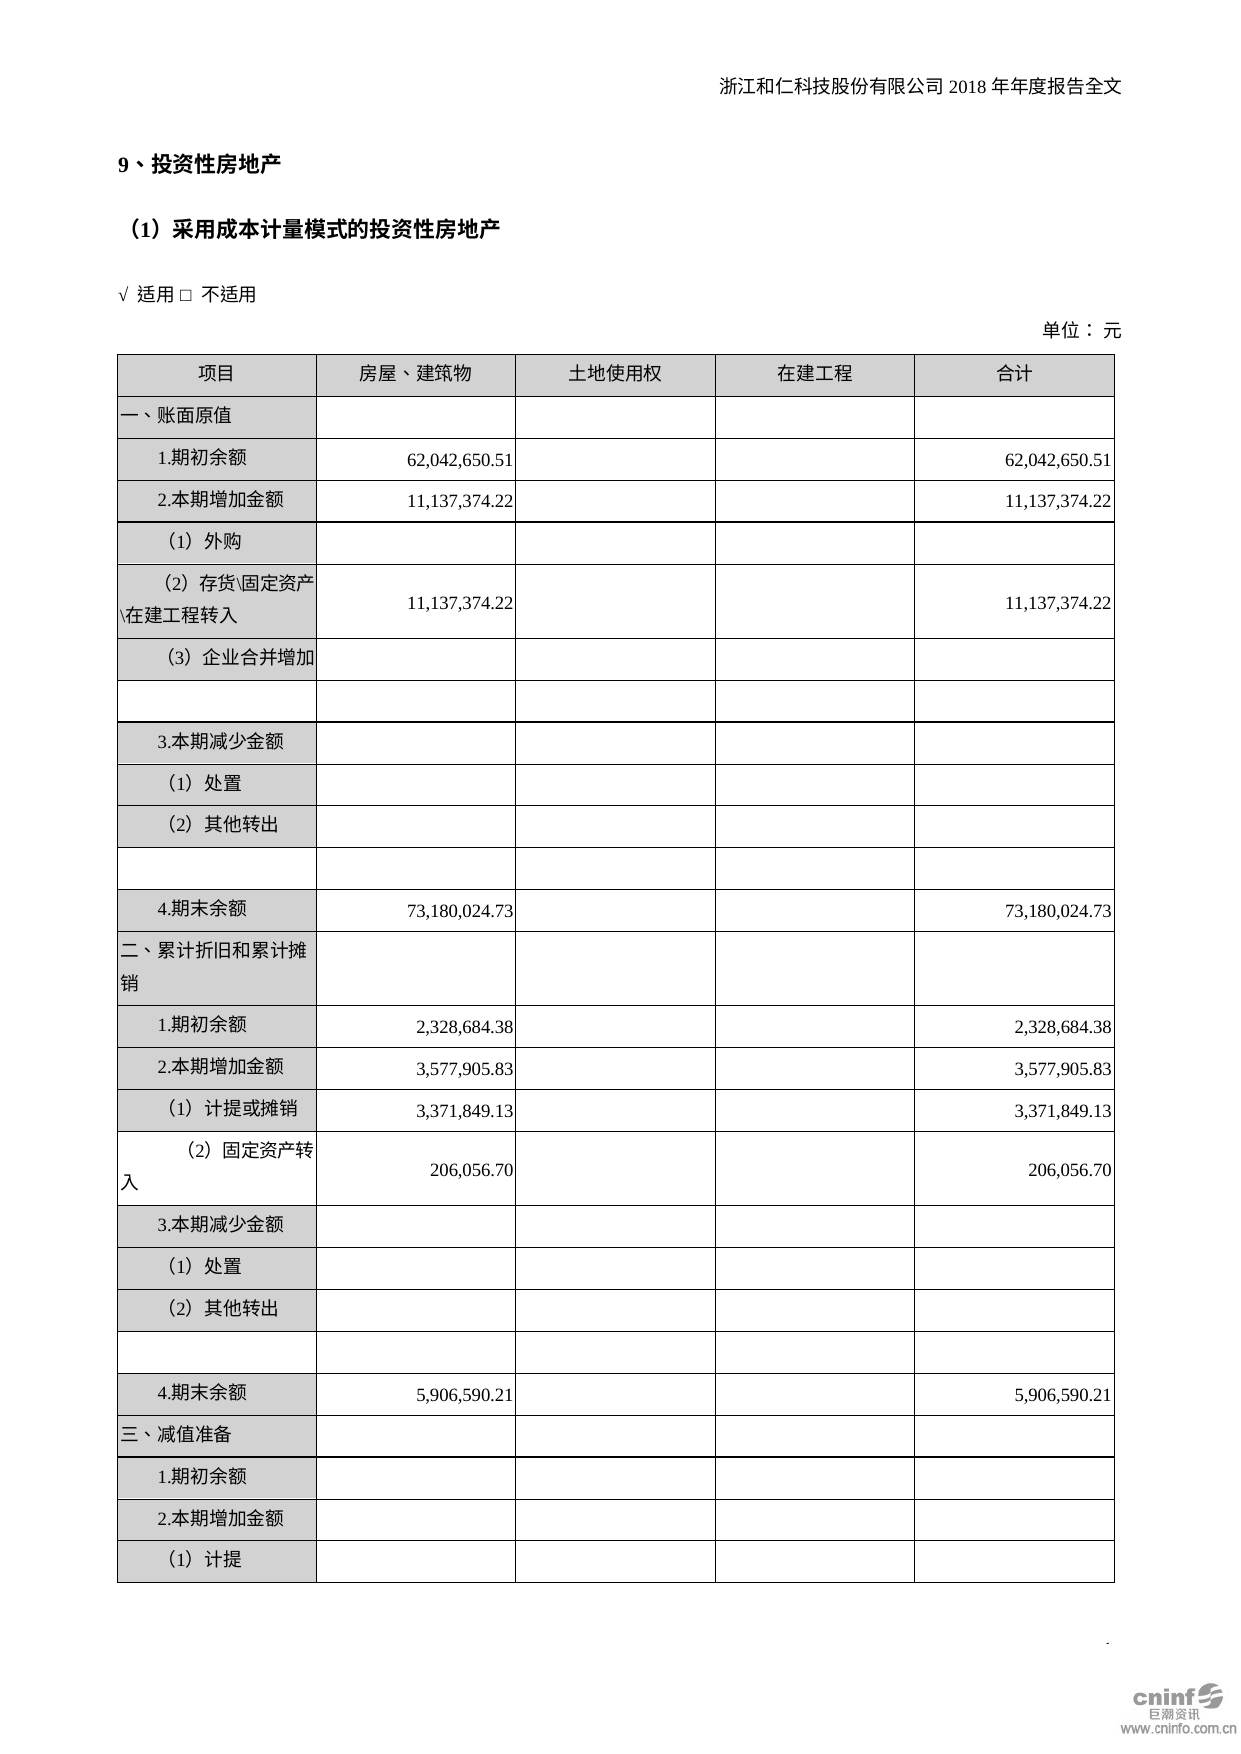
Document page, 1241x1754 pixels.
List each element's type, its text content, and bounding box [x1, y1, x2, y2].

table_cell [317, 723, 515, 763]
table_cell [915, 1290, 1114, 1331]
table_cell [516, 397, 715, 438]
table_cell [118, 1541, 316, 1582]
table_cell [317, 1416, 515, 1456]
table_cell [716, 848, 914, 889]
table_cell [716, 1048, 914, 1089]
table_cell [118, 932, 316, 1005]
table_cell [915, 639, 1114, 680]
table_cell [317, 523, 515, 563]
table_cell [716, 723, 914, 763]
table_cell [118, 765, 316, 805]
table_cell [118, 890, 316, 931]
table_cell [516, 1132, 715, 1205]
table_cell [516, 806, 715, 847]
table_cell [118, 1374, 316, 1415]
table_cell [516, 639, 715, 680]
picture [1115, 1680, 1240, 1737]
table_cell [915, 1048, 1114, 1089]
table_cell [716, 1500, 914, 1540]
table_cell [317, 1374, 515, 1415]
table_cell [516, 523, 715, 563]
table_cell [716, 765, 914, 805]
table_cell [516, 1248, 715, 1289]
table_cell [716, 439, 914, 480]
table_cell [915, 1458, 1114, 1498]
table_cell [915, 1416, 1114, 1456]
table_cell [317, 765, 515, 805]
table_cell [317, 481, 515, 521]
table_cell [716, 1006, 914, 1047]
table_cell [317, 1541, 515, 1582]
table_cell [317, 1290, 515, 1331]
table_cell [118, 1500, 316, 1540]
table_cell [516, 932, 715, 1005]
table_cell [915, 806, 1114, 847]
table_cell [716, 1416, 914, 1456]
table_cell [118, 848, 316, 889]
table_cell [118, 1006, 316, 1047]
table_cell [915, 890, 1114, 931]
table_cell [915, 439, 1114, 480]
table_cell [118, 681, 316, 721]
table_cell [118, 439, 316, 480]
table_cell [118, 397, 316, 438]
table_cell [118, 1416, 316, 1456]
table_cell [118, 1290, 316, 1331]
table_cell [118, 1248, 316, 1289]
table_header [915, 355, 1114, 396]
text √ 适用 □ 不适用 [118, 281, 1122, 306]
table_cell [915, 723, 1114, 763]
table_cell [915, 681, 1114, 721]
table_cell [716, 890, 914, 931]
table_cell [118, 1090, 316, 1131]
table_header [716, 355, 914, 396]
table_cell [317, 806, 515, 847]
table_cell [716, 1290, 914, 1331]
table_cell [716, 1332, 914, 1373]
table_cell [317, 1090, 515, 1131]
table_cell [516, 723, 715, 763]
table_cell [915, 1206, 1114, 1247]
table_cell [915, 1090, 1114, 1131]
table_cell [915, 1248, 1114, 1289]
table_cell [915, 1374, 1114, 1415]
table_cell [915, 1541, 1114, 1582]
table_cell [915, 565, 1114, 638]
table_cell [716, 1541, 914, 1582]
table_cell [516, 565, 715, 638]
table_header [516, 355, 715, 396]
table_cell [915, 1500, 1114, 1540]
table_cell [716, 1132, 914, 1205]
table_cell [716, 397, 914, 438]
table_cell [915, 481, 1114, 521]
subtitle 9、投资性房地产 [118, 149, 1122, 179]
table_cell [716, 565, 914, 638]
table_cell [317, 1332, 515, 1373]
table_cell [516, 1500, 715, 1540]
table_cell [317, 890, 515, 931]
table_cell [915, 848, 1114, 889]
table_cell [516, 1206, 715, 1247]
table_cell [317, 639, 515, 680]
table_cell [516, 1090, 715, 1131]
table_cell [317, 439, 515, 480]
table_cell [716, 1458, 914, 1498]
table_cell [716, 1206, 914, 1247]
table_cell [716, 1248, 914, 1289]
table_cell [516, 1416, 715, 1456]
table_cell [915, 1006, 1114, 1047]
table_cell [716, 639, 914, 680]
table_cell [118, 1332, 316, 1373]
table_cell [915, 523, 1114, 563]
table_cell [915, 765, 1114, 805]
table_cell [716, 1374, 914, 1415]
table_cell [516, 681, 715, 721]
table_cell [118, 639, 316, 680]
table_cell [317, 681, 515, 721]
text 单位： 元 [102, 317, 1122, 343]
subtitle （1）采用成本计量模式的投资性房地产 [118, 214, 1122, 244]
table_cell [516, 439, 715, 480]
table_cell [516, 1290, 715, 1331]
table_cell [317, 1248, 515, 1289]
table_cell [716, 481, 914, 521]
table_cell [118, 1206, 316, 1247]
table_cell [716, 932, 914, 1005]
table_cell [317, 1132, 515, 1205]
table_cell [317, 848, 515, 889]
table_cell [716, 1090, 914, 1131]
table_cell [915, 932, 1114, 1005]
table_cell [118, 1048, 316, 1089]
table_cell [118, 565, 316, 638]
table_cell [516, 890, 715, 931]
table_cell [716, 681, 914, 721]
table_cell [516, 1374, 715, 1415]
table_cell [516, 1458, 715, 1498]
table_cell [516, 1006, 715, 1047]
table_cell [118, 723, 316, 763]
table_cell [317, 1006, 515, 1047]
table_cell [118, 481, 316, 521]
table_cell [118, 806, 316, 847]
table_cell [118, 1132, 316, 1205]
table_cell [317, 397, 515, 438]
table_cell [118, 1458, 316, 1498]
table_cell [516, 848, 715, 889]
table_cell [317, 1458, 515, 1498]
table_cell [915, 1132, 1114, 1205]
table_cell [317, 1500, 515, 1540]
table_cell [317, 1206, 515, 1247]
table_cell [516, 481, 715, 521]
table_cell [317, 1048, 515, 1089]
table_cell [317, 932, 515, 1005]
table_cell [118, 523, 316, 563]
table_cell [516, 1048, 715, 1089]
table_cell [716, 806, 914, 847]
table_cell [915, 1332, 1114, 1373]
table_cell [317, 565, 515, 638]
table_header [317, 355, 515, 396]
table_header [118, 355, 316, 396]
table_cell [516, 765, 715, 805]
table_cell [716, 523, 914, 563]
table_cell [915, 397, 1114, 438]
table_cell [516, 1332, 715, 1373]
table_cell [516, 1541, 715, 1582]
